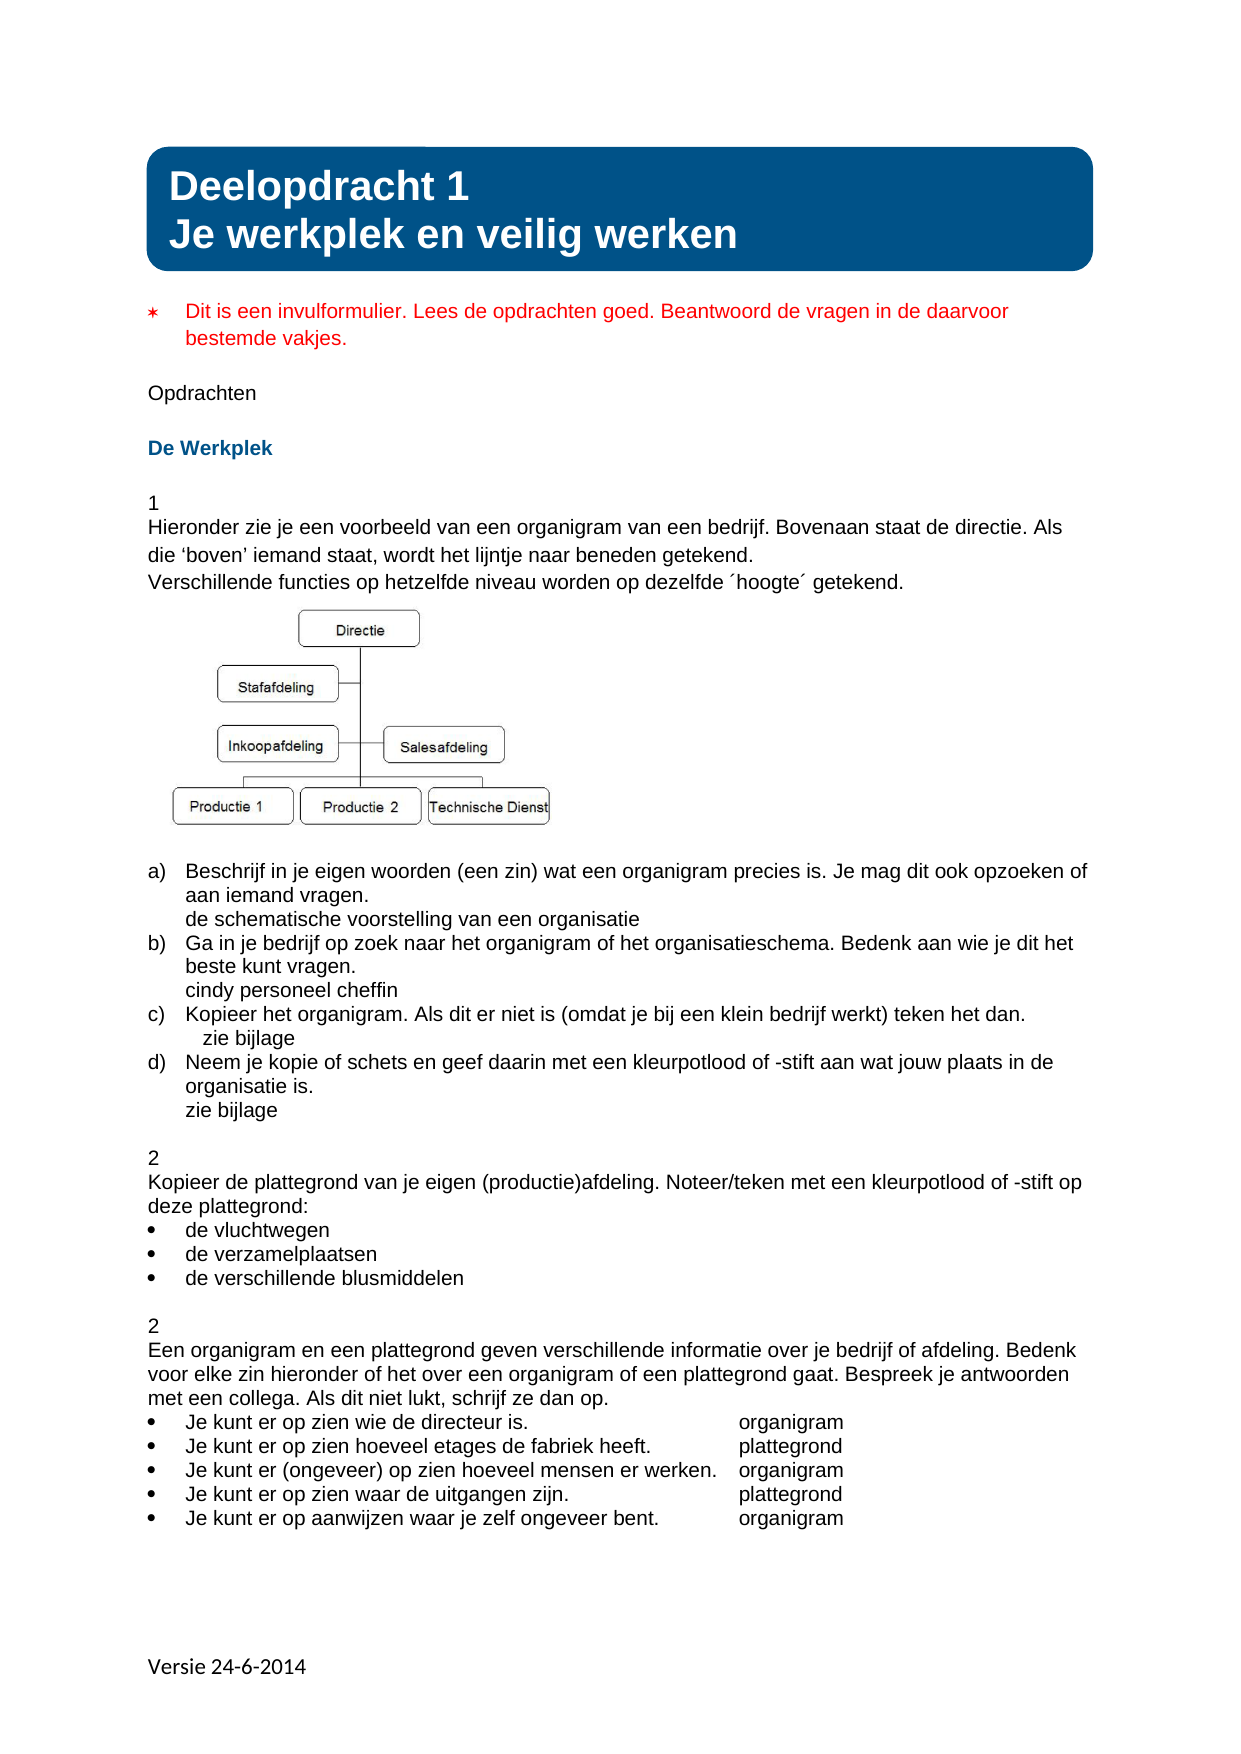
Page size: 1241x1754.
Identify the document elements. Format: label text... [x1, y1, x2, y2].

list Kopieer de plattegrond van je eigen (productie)afdeling. Noteer/teken met een kleurpotlood of -stift op deze plattegrond: [148, 1170, 1093, 1218]
text De Werkplek [148, 436, 1093, 460]
list Je kunt er (ongeveer) op zien hoeveel mensen er werken. organigram [148, 1458, 1093, 1482]
text 1 [148, 491, 1093, 515]
text Verschillende functies op hetzelfde niveau worden op dezelfde ´hoogte´ getekend. [148, 570, 1093, 594]
list 2 [148, 1146, 1093, 1170]
list Je kunt er op zien wie de directeur is. organigram [148, 1410, 1093, 1434]
list de vluchtwegen [148, 1218, 1093, 1242]
list Een organigram en een plattegrond geven verschillende informatie over je bedrijf of afdeling. Bedenk voor elke zin hieronder of het over een organigram of een plattegrond gaat. Bespreek je antwoorden met een collega. Als dit niet lukt, schrijf ze dan op. [148, 1338, 1093, 1410]
picture [147, 597, 562, 831]
list Dit is een invulformulier. Lees de opdrachten goed. Beantwoord de vragen in de daarvoor bestemde vakjes. [148, 298, 1093, 350]
list Je kunt er op aanwijzen waar je zelf ongeveer bent. organigram [148, 1506, 1093, 1530]
list Neem je kopie of schets en geef daarin met een kleurpotlood of -stift aan wat jouw plaats in de organisatie is. zie bijlage [148, 1050, 1093, 1122]
list Je kunt er op zien hoeveel etages de fabriek heeft. plattegrond [148, 1434, 1093, 1458]
list de verzamelplaatsen [148, 1242, 1093, 1266]
list de verschillende blusmiddelen [148, 1266, 1093, 1290]
text Opdrachten [148, 381, 1093, 405]
list Beschrijf in je eigen woorden (een zin) wat een organigram precies is. Je mag dit ook opzoeken of aan iemand vragen. de schematische voorstelling van een organisatie [148, 858, 1093, 930]
text 2 [148, 1314, 1093, 1338]
list Kopieer het organigram. Als dit er niet is (omdat je bij een klein bedrijf werkt) teken het dan. zie bijlage [148, 1002, 1093, 1050]
text Hieronder zie je een voorbeeld van een organigram van een bedrijf. Bovenaan staat de directie. Als die ‘boven’ iemand staat, wordt het lijntje naar beneden getekend. [148, 515, 1093, 567]
list Je kunt er op zien waar de uitgangen zijn. plattegrond [148, 1482, 1093, 1506]
list Ga in je bedrijf op zoek naar het organigram of het organisatieschema. Bedenk aan wie je dit het beste kunt vragen. cindy personeel cheffin [148, 930, 1093, 1002]
